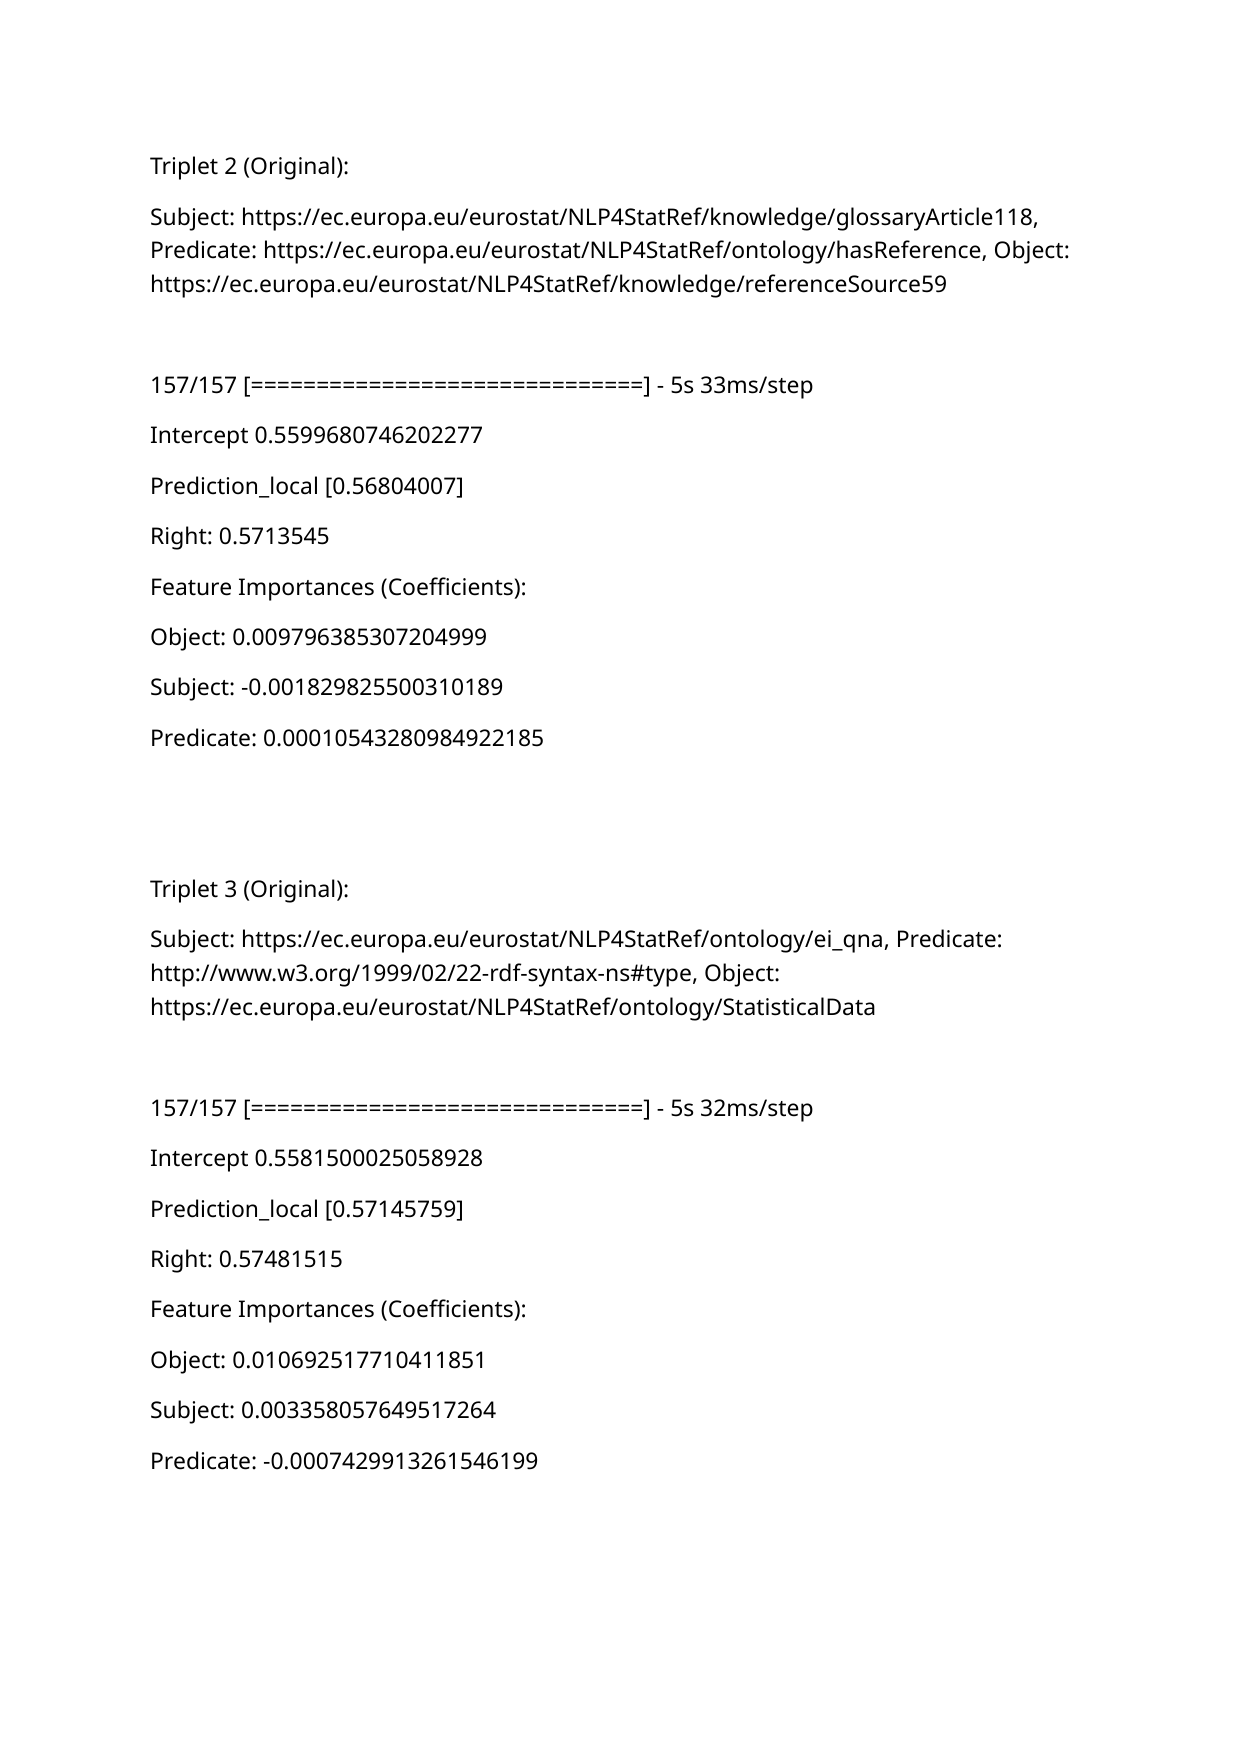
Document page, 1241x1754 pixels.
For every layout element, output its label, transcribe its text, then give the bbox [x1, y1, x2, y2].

text Right: 0.5713545 [150, 520, 1090, 551]
text Subject: https://ec.europa.eu/eurostat/NLP4StatRef/ontology/ei_qna, Predicate: http://www.w3.org/1999/02/22-rdf-syntax-ns#type, Object: https://ec.europa.eu/eurostat/NLP4StatRef/ontology/StatisticalData [150, 923, 1090, 1022]
text Predicate: 0.00010543280984922185 [150, 722, 1090, 753]
text Triplet 3 (Original): [150, 873, 1090, 904]
text Predicate: -0.0007429913261546199 [150, 1444, 1090, 1476]
text Subject: https://ec.europa.eu/eurostat/NLP4StatRef/knowledge/glossaryArticle118, Predicate: https://ec.europa.eu/eurostat/NLP4StatRef/ontology/hasReference, Object: https://ec.europa.eu/eurostat/NLP4StatRef/knowledge/referenceSource59 [150, 200, 1090, 299]
text Object: 0.009796385307204999 [150, 621, 1090, 652]
text Intercept 0.5581500025058928 [150, 1142, 1090, 1173]
text Right: 0.57481515 [150, 1243, 1090, 1274]
text Subject: 0.003358057649517264 [150, 1394, 1090, 1425]
text Object: 0.010692517710411851 [150, 1344, 1090, 1375]
text Subject: -0.001829825500310189 [150, 671, 1090, 702]
text Prediction_local [0.57145759] [150, 1192, 1090, 1224]
text Intercept 0.5599680746202277 [150, 419, 1090, 450]
text Feature Importances (Coefficients): [150, 1293, 1090, 1324]
text Prediction_local [0.56804007] [150, 469, 1090, 501]
text 157/157 [==============================] - 5s 33ms/step [150, 369, 1090, 400]
text Feature Importances (Coefficients): [150, 570, 1090, 602]
text 157/157 [==============================] - 5s 32ms/step [150, 1092, 1090, 1123]
text Triplet 2 (Original): [150, 150, 1090, 181]
